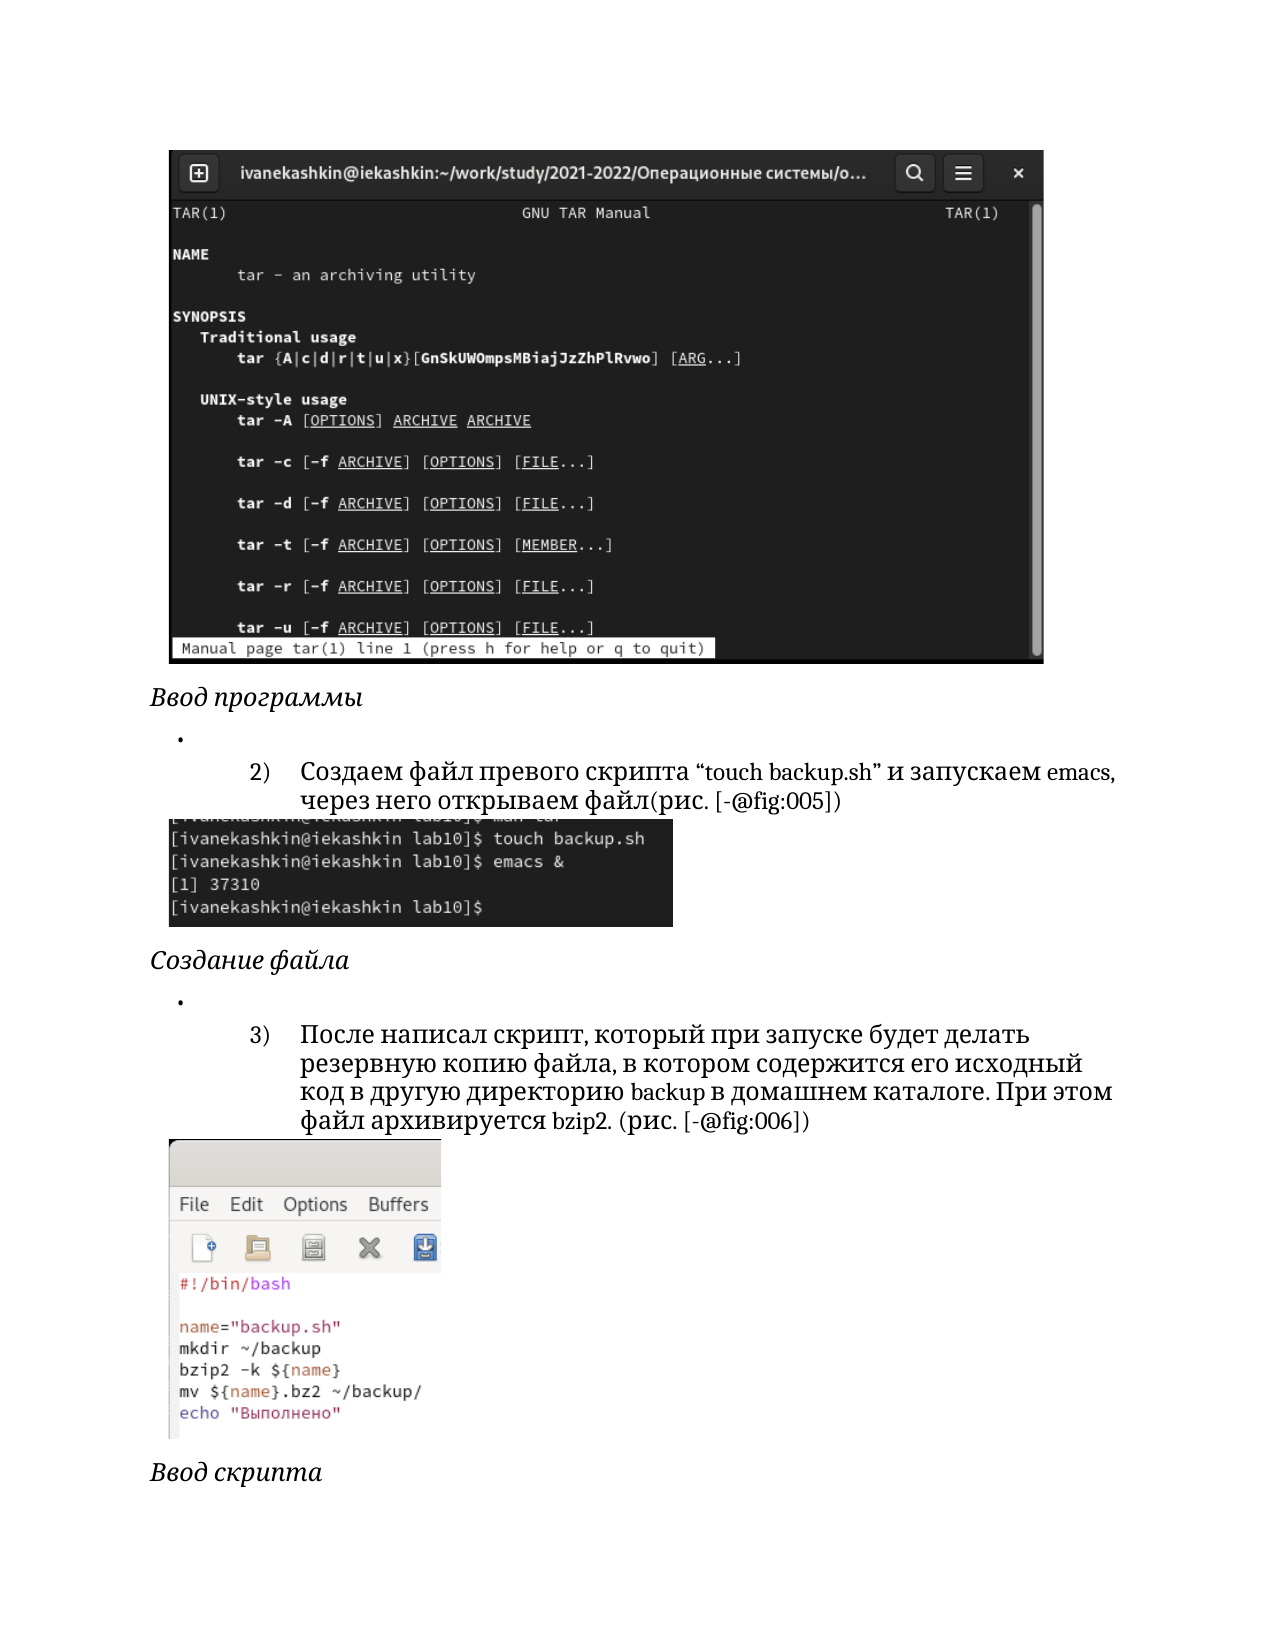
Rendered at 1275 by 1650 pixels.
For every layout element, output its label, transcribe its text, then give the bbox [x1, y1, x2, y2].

picture [168, 819, 673, 927]
list После написал скрипт, который при запуске будет делать резервную копию файла, в котором содержится его исходный код в другую директорию backup в домашнем каталоге. При этом файл архивируется bzip2. (рис. [-@fig:006]) [250, 1021, 1125, 1136]
picture [168, 1139, 442, 1439]
picture [168, 150, 1044, 664]
text Ввод скрипта [150, 1459, 1125, 1488]
list Создаем файл превого скрипта “touch backup.sh” и запускаем emacs, через него открываем файл(рис. [-@fig:005]) [250, 758, 1125, 815]
text Ввод программы [150, 684, 1125, 713]
text Создание файла [150, 947, 1125, 976]
